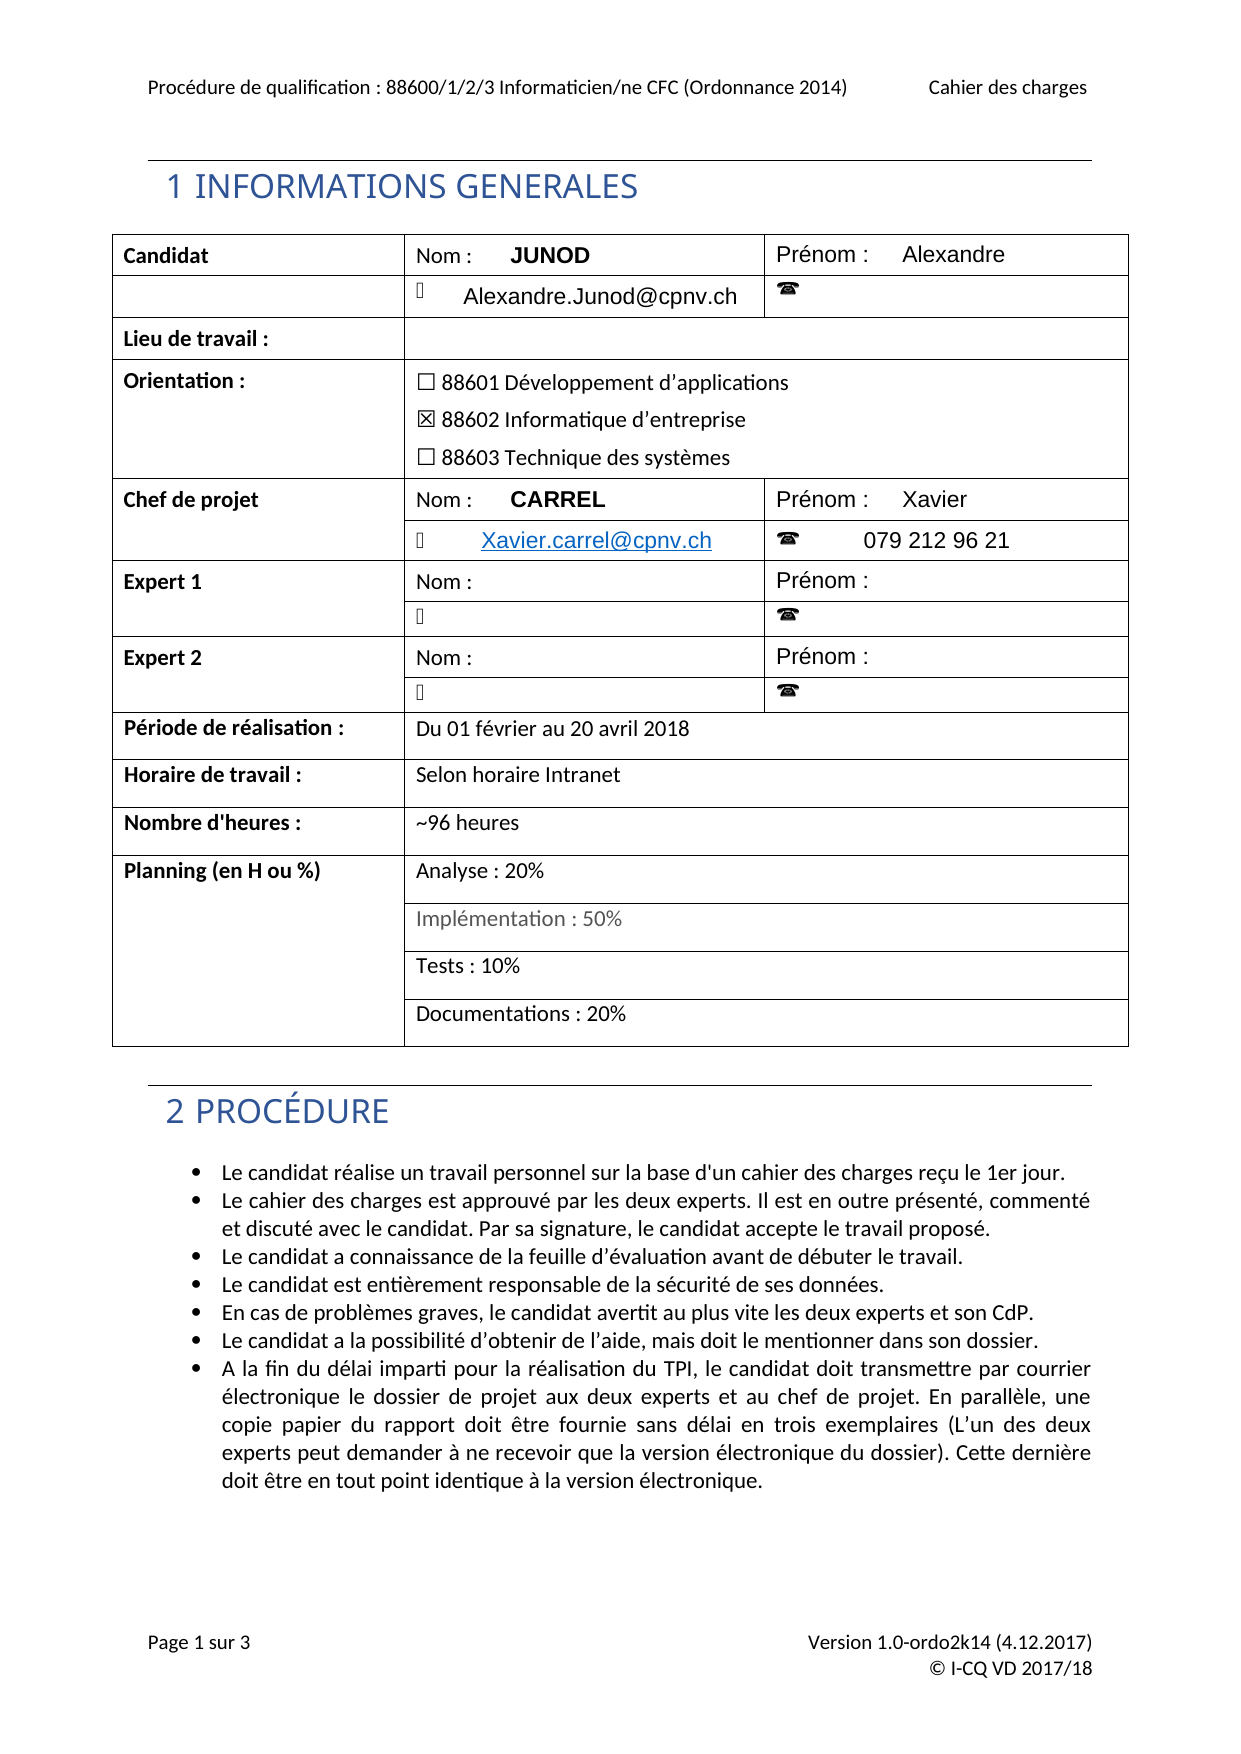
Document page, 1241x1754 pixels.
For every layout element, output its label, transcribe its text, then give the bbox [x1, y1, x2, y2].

table_cell [499, 637, 764, 677]
table_cell [765, 276, 891, 317]
list Le candidat est entièrement responsable de la sécurité de ses données. [192, 1270, 1092, 1298]
table_cell Lieu de travail : [113, 318, 404, 358]
list En cas de problèmes graves, le candidat avertit au plus vite les deux experts et son CdP. [192, 1298, 1092, 1326]
table_cell Orientation : [113, 360, 404, 478]
table_cell Tests : 10% [405, 952, 1128, 998]
table_cell [113, 276, 404, 317]
table_cell Expert 2 [113, 637, 404, 712]
subtitle PROCÉDURE [148, 1086, 1092, 1133]
table_cell Chef de projet [113, 479, 404, 560]
subtitle INFORMATIONS GENERALES [148, 161, 1092, 209]
table_cell Planning (en H ou %) [113, 856, 404, 1046]
table_cell Xavier [891, 479, 1128, 520]
table_cell Prénom : [765, 561, 891, 601]
table_cell Nom : [405, 479, 499, 520]
table_cell [405, 602, 764, 636]
table_cell Nom : [405, 637, 499, 677]
table_header Candidat [113, 235, 404, 275]
table_header Alexandre [891, 235, 1128, 275]
table_header JUNOD [499, 235, 764, 275]
table_cell [405, 276, 452, 317]
table_cell Expert 1 [113, 561, 404, 636]
table_header Nom : [405, 235, 499, 275]
table_cell Xavier.carrel@cpnv.ch [405, 521, 764, 560]
table_cell Selon horaire Intranet [405, 760, 1128, 807]
table_cell [891, 637, 1128, 677]
table_cell Implémentation : 50% [405, 904, 1128, 951]
table_cell Horaire de travail : [113, 760, 404, 807]
table_cell CARREL [499, 479, 764, 520]
table_cell Période de réalisation : [113, 713, 404, 759]
table_cell [405, 678, 764, 712]
table_cell ~96 heures [405, 808, 1128, 855]
table_cell [499, 561, 764, 601]
list Le cahier des charges est approuvé par les deux experts. Il est en outre présenté, commenté et discuté avec le candidat. Par sa signature, le candidat accepte le travail proposé. [192, 1186, 1092, 1242]
table_cell [891, 276, 1128, 317]
table_cell Du 01 février au 20 avril 2018 [405, 713, 1128, 759]
table_cell Prénom : [765, 637, 891, 677]
table_cell [765, 678, 1128, 712]
table_cell Analyse : 20% [405, 856, 1128, 903]
table_cell Documentations : 20% [405, 1000, 1128, 1046]
table_cell Nombre d'heures : [113, 808, 404, 855]
table_cell 88601 Développement d’applications 88602 Informatique d’entreprise 88603 Technique des systèmes [405, 360, 1128, 478]
table_cell [405, 318, 1128, 358]
table_cell Nom : [405, 561, 499, 601]
list Le candidat a connaissance de la feuille d’évaluation avant de débuter le travail. [192, 1242, 1092, 1270]
list Le candidat a la possibilité d’obtenir de l’aide, mais doit le mentionner dans son dossier. [192, 1326, 1092, 1354]
list Le candidat réalise un travail personnel sur la base d'un cahier des charges reçu le 1er jour. [192, 1158, 1092, 1186]
table_cell [765, 602, 1128, 636]
list A la fin du délai imparti pour la réalisation du TPI, le candidat doit transmettre par courrier électronique le dossier de projet aux deux experts et au chef de projet. En parallèle, une copie papier du rapport doit être fournie sans délai en trois exemplaires (L’un des deux experts peut demander à ne recevoir que la version électronique du dossier). Cette dernière doit être en tout point identique à la version électronique. [192, 1354, 1092, 1494]
table_cell 079 212 96 21 [765, 521, 1128, 560]
table_header Prénom : [765, 235, 891, 275]
table_cell Alexandre.Junod@cpnv.ch [452, 276, 764, 317]
table_cell Prénom : [765, 479, 891, 520]
table_cell [891, 561, 1128, 601]
